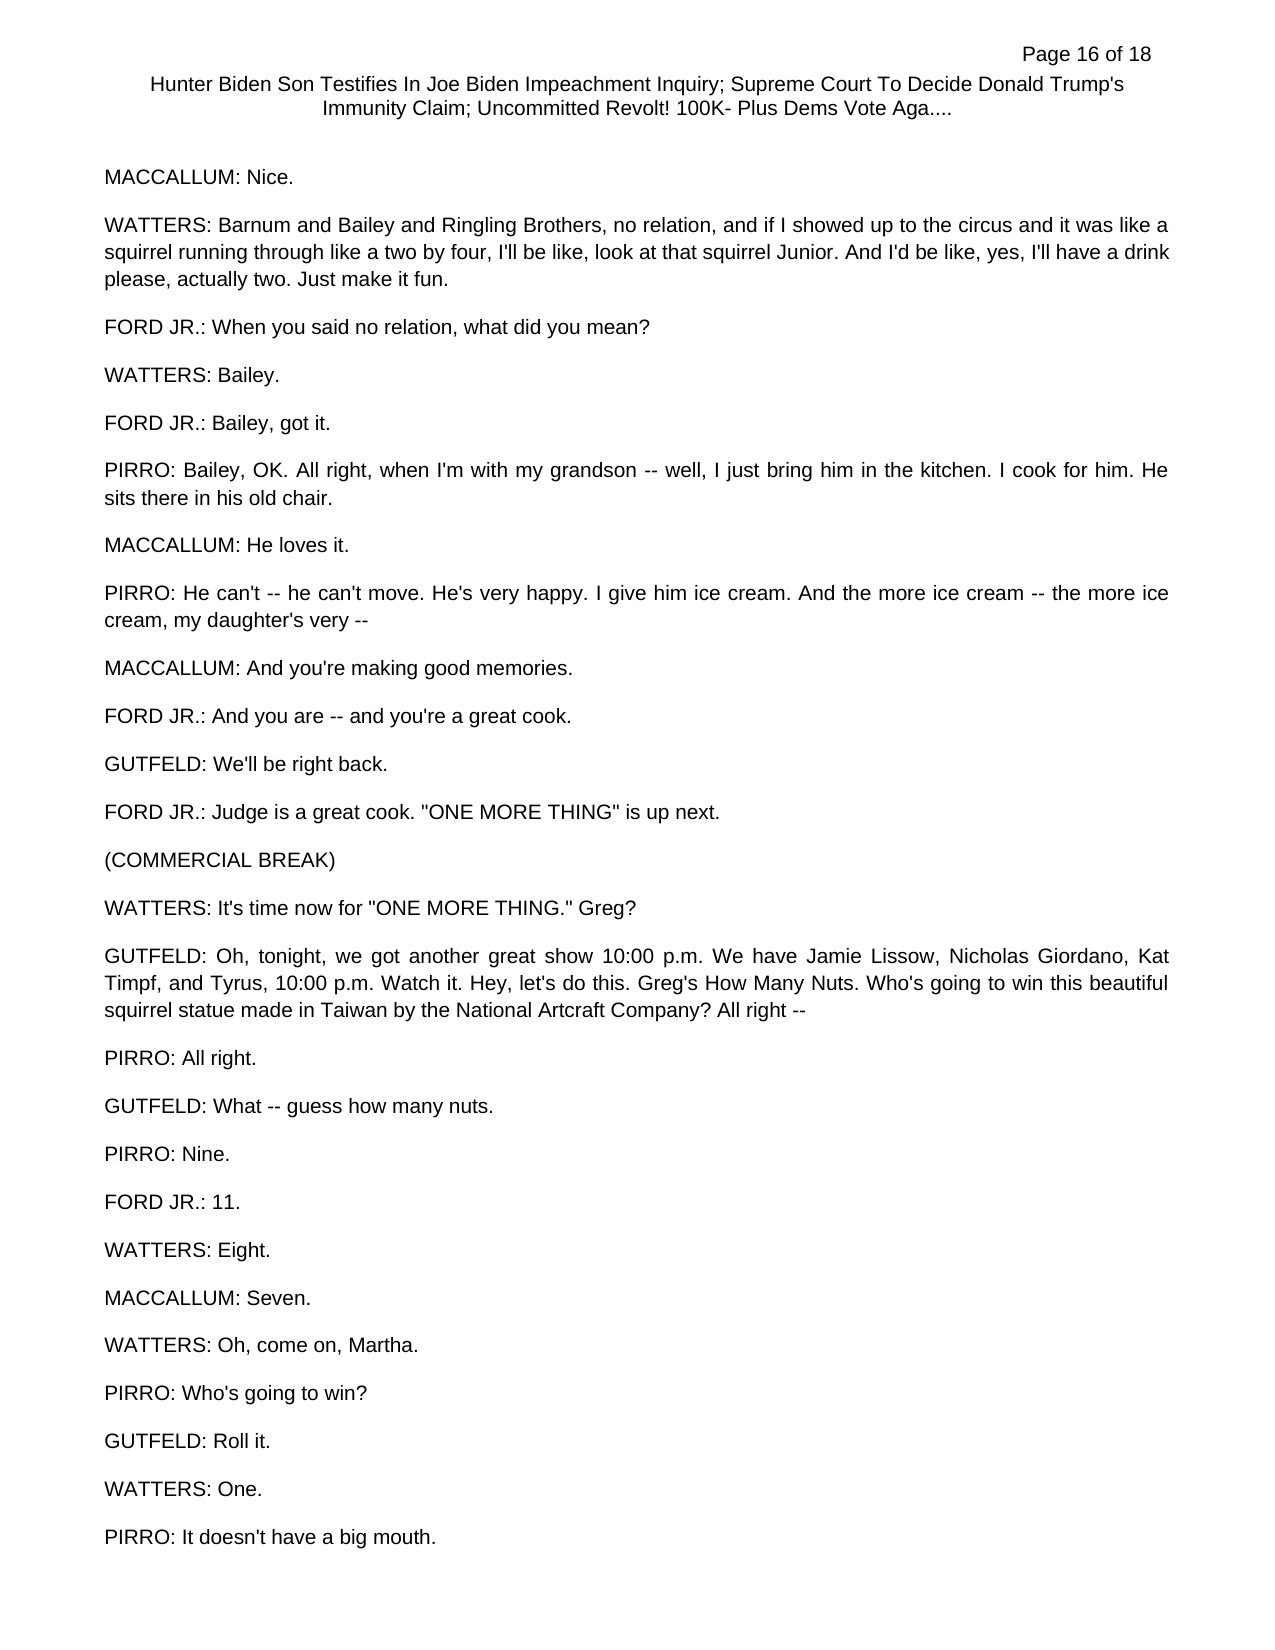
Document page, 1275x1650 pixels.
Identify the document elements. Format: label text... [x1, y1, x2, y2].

text WATTERS: Bailey. [104, 359, 1171, 386]
text WATTERS: Oh, come on, Martha. [104, 1330, 1171, 1357]
text PIRRO: Nine. [104, 1138, 1171, 1166]
text (COMMERCIAL BREAK) [104, 845, 1171, 872]
text GUTFELD: Oh, tonight, we got another great show 10:00 p.m. We have Jamie Lissow, Nicholas Giordano, Kat Timpf, and Tyrus, 10:00 p.m. Watch it. Hey, let's do this. Greg's How Many Nuts. Who's going to win this beautiful squirrel statue made in Taiwan by the National Artcraft Company? All right -- [104, 941, 1171, 1022]
text MACCALLUM: And you're making good memories. [104, 653, 1171, 680]
text PIRRO: He can't -- he can't move. He's very happy. I give him ice cream. And the more ice cream -- the more ice cream, my daughter's very -- [104, 578, 1171, 632]
text PIRRO: Who's going to win? [104, 1378, 1171, 1405]
text FORD JR.: Bailey, got it. [104, 407, 1171, 434]
text GUTFELD: We'll be right back. [104, 749, 1171, 776]
text FORD JR.: 11. [104, 1186, 1171, 1213]
text FORD JR.: Judge is a great cook. "ONE MORE THING" is up next. [104, 797, 1171, 824]
text PIRRO: It doesn't have a big mouth. [104, 1522, 1171, 1549]
text MACCALLUM: He loves it. [104, 530, 1171, 557]
text MACCALLUM: Seven. [104, 1282, 1171, 1309]
text WATTERS: It's time now for "ONE MORE THING." Greg? [104, 893, 1171, 920]
text WATTERS: One. [104, 1474, 1171, 1501]
text WATTERS: Eight. [104, 1234, 1171, 1261]
text FORD JR.: When you said no relation, what did you mean? [104, 311, 1171, 338]
text MACCALLUM: Nice. [104, 161, 1171, 188]
text FORD JR.: And you are -- and you're a great cook. [104, 701, 1171, 728]
text GUTFELD: Roll it. [104, 1426, 1171, 1453]
text PIRRO: Bailey, OK. All right, when I'm with my grandson -- well, I just bring him in the kitchen. I cook for him. He sits there in his old chair. [104, 455, 1171, 509]
text PIRRO: All right. [104, 1043, 1171, 1070]
text GUTFELD: What -- guess how many nuts. [104, 1091, 1171, 1118]
text WATTERS: Barnum and Bailey and Ringling Brothers, no relation, and if I showed up to the circus and it was like a squirrel running through like a two by four, I'll be like, look at that squirrel Junior. And I'd be like, yes, I'll have a drink please, actually two. Just make it fun. [104, 209, 1171, 291]
